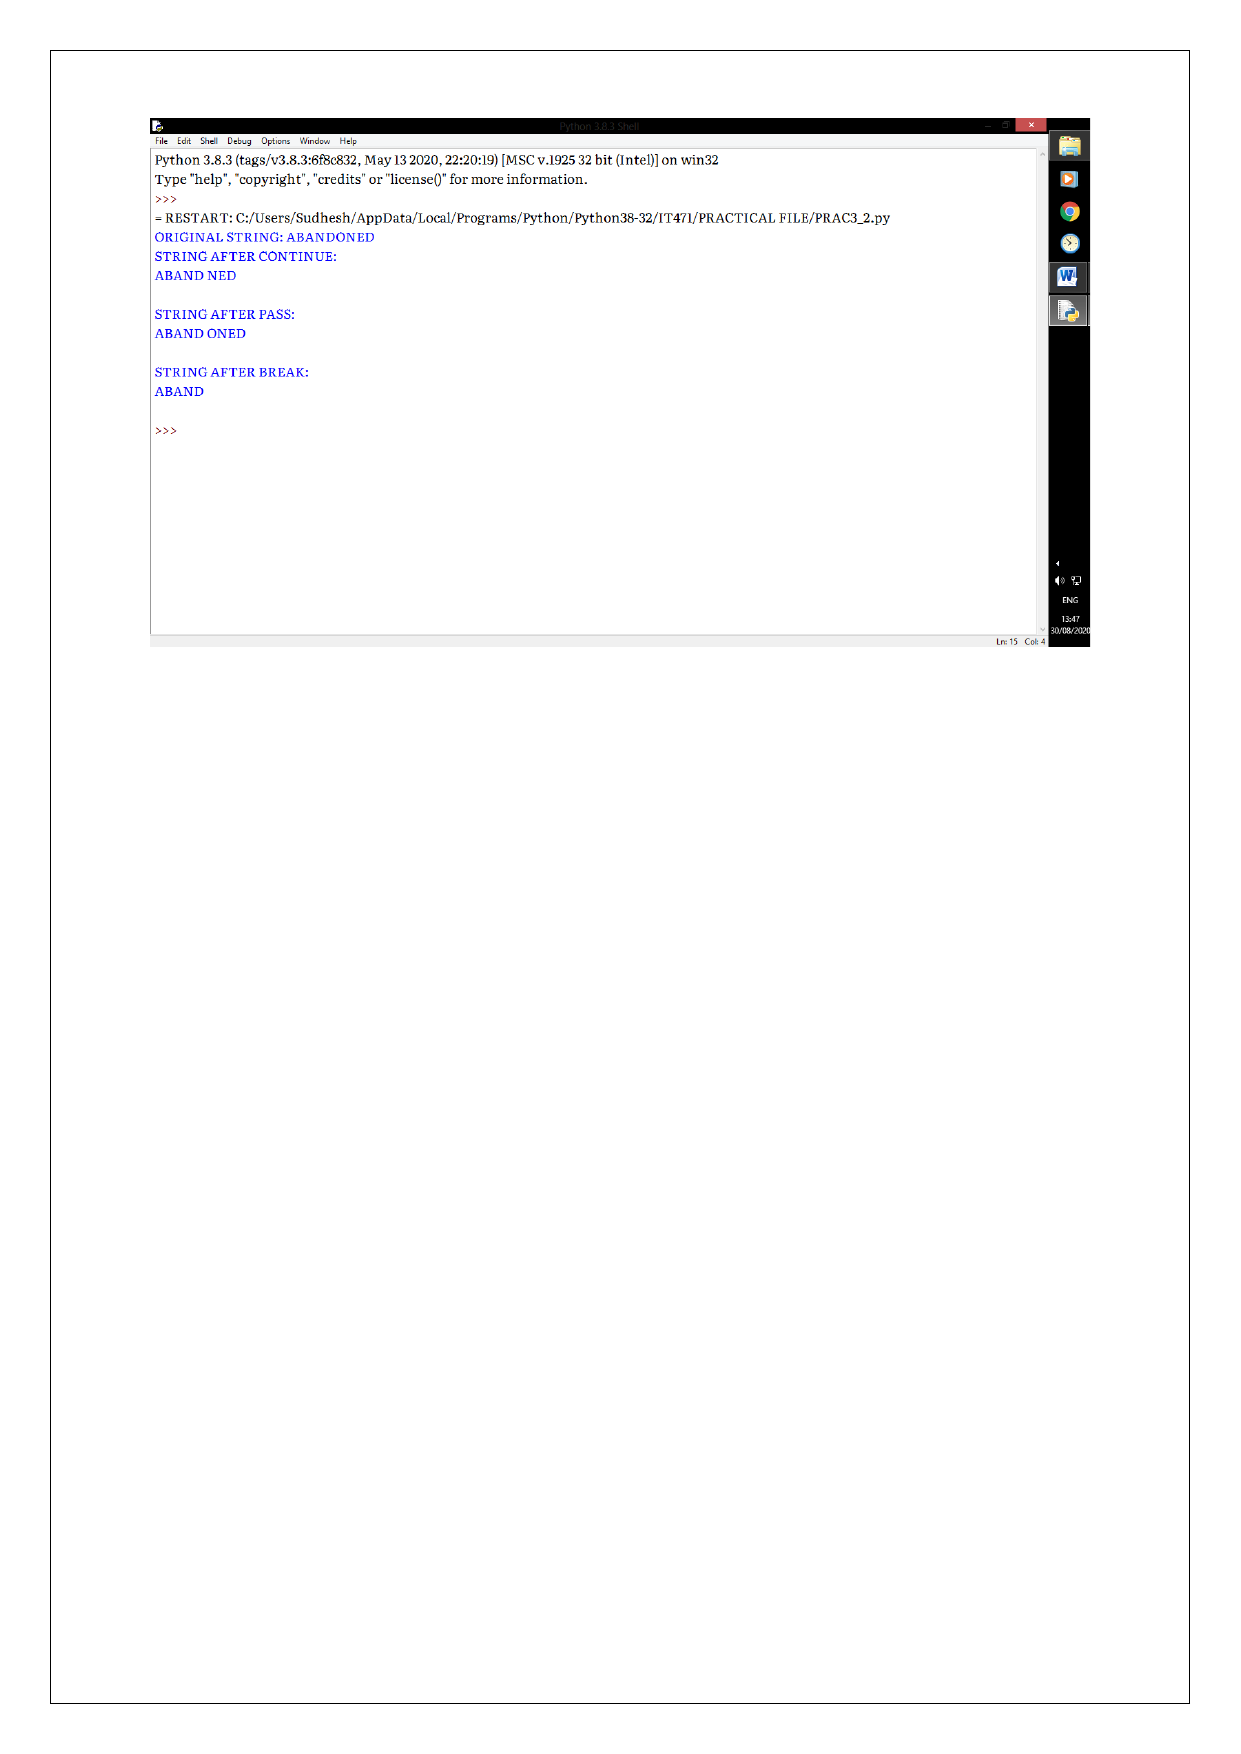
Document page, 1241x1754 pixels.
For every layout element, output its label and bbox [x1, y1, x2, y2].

picture [150, 118, 1091, 647]
